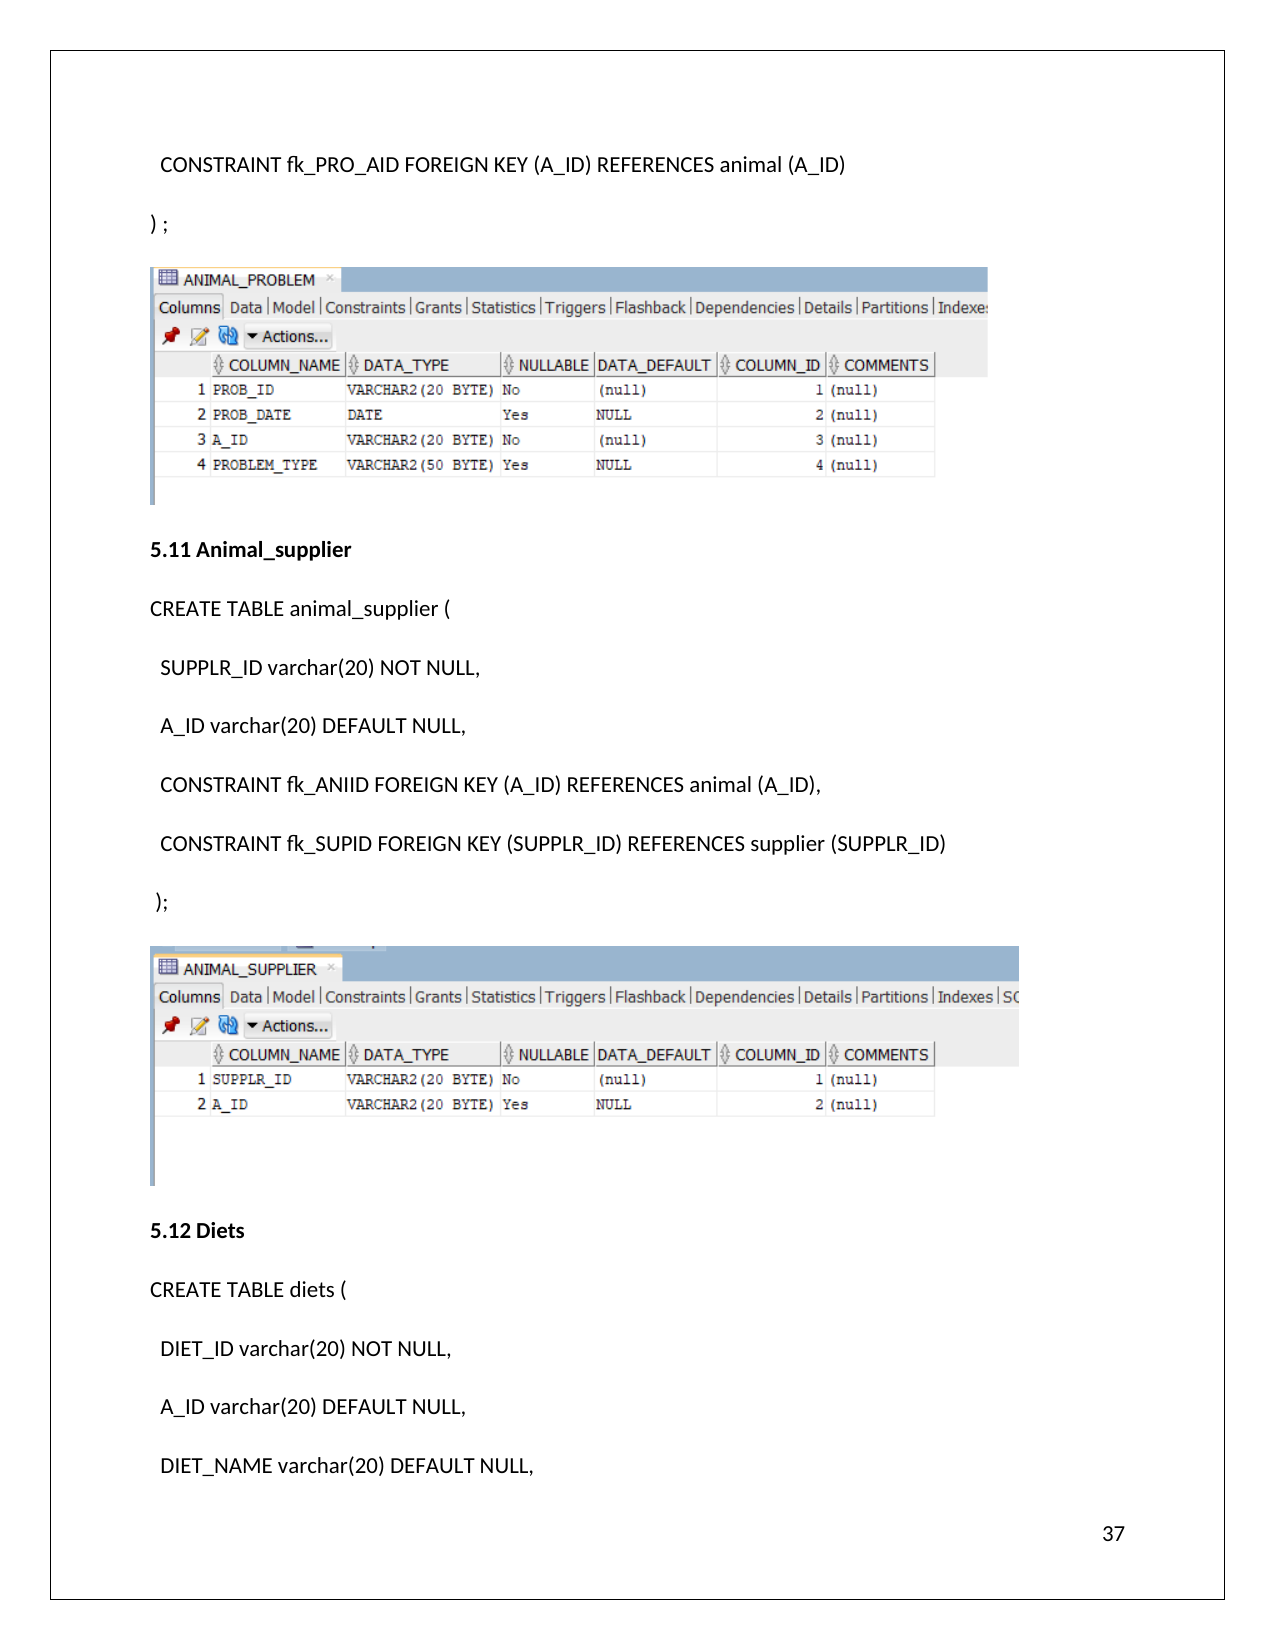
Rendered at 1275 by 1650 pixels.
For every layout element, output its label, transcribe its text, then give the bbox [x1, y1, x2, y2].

picture [150, 946, 1019, 1186]
text CREATE TABLE animal_supplier ( [150, 594, 1125, 622]
text DIET_NAME varchar(20) DEFAULT NULL, [150, 1451, 1125, 1479]
text ) ; [150, 209, 1125, 237]
text A_ID varchar(20) DEFAULT NULL, [150, 1392, 1125, 1421]
text ); [150, 887, 1125, 915]
text CONSTRAINT fk_PRO_AID FOREIGN KEY (A_ID) REFERENCES animal (A_ID) [150, 150, 1125, 178]
text CREATE TABLE diets ( [150, 1275, 1125, 1303]
text 5.11 Animal_supplier [150, 535, 1125, 563]
text CONSTRAINT fk_ANIID FOREIGN KEY (A_ID) REFERENCES animal (A_ID), [150, 770, 1125, 798]
text CONSTRAINT fk_SUPID FOREIGN KEY (SUPPLR_ID) REFERENCES supplier (SUPPLR_ID) [150, 829, 1125, 857]
picture [150, 267, 988, 505]
text A_ID varchar(20) DEFAULT NULL, [150, 711, 1125, 739]
text 5.12 Diets [150, 1217, 1125, 1244]
text SUPPLR_ID varchar(20) NOT NULL, [150, 653, 1125, 681]
text DIET_ID varchar(20) NOT NULL, [150, 1334, 1125, 1362]
